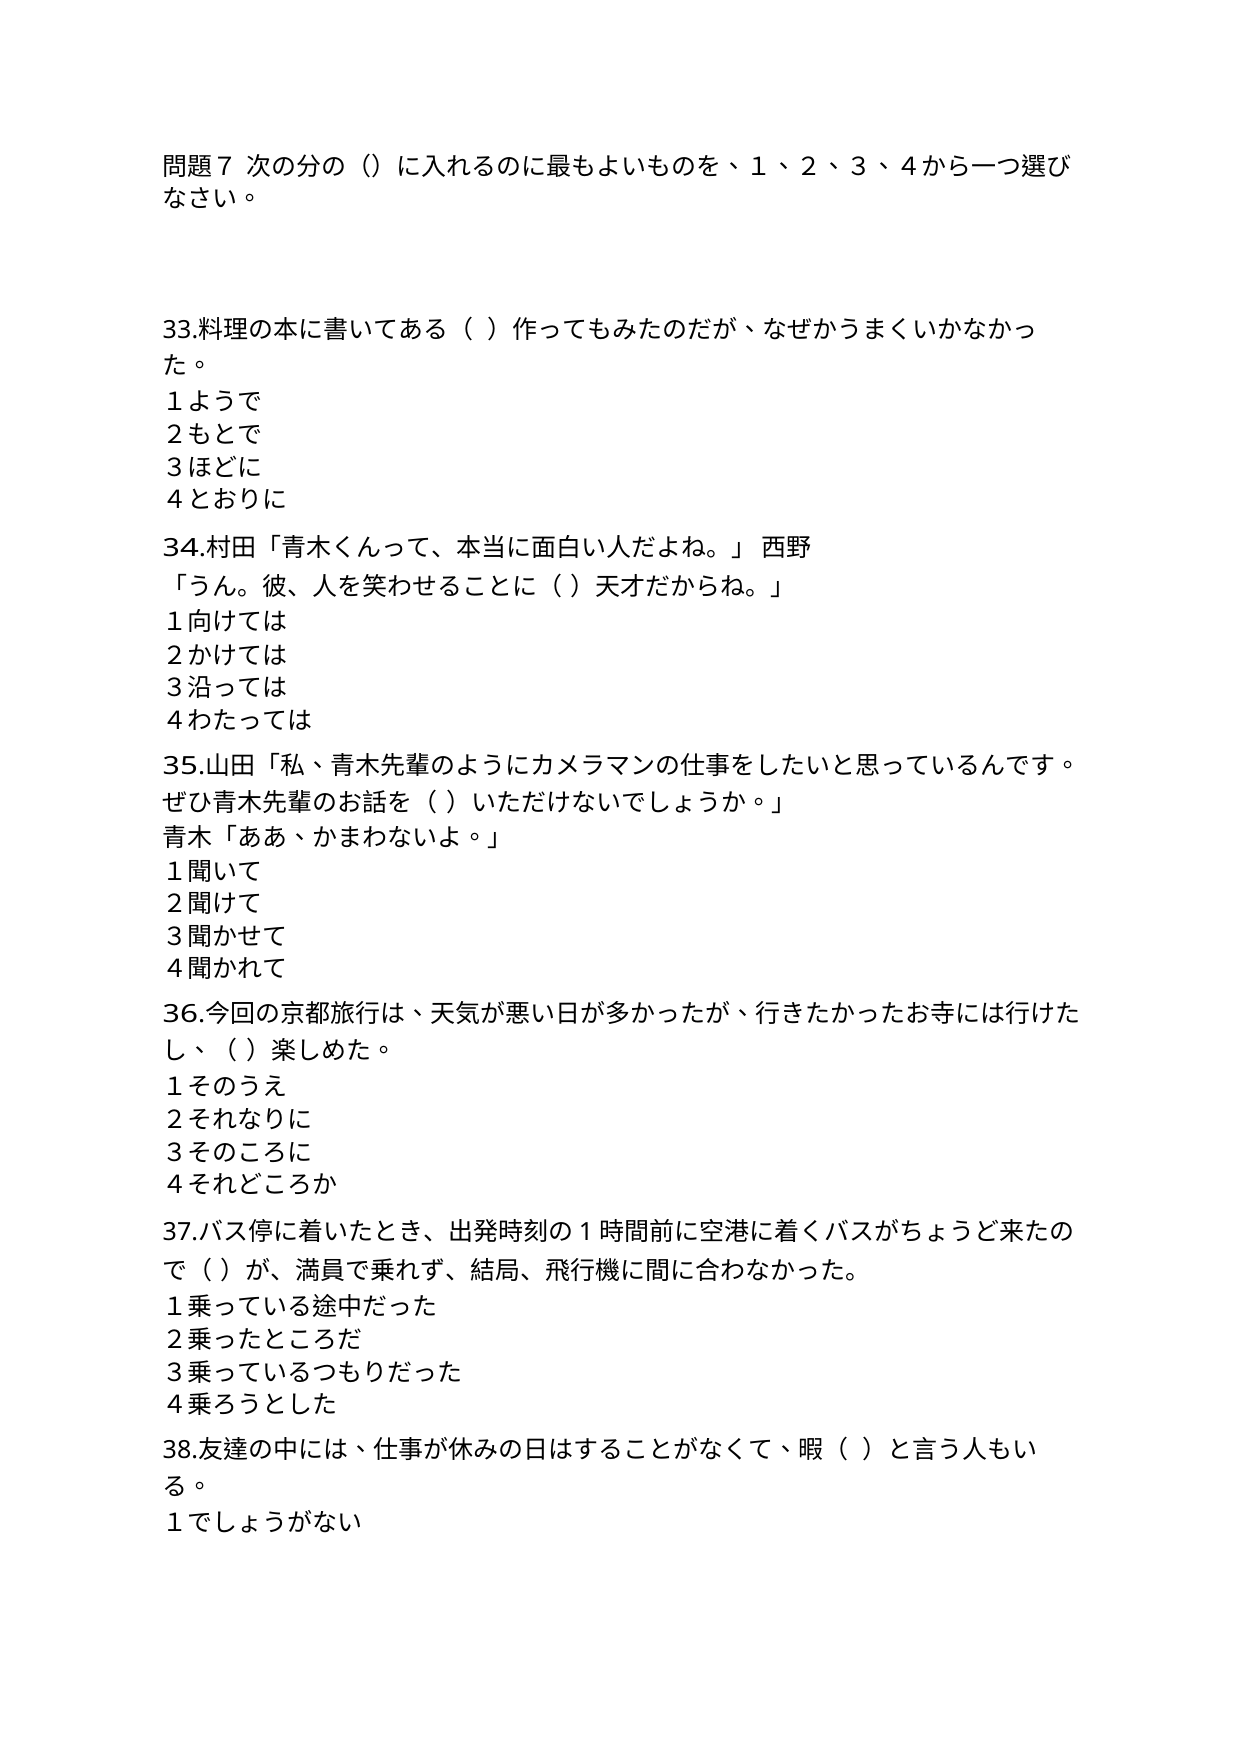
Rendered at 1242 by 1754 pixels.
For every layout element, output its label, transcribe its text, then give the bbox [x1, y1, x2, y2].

text 34.村田「青木くんって、本当に面白い人だよね。」 西野「うん。彼、人を笑わせることに（ ）天才だからね。」 [162, 527, 861, 602]
text ３沿っては [162, 668, 1092, 701]
text ２それなりに [162, 1100, 1092, 1132]
text 青木「ああ、かまわないよ。」 [162, 821, 1092, 851]
text ４とおりに [162, 480, 1092, 513]
text １聞いて [162, 851, 1092, 884]
text １向けては [162, 605, 1092, 636]
text ３乗っているつもりだった [162, 1353, 1092, 1385]
text ３そのころに [162, 1132, 1092, 1165]
text １乗っている途中だった [162, 1290, 1092, 1320]
text １そのうえ [162, 1069, 1092, 1100]
text ４それどころか [162, 1165, 1092, 1197]
text 問題７ 次の分の（）に入れるのに最もよいものを、１、２、３、４から一つ選び なさい。 [162, 149, 1086, 214]
text ４乗ろうとした [162, 1385, 1092, 1418]
text １でしょうがない [162, 1506, 1092, 1536]
text 38.友達の中には、仕事が休みの日はすることがなくて、暇（ ）と言う人もい る。 [162, 1432, 1048, 1503]
text 37.バス停に着いたとき、出発時刻の 1 時間前に空港に着くバスがちょうど来たの で（ ）が、満員で乗れず、結局、飛行機に間に合わなかった。 [162, 1212, 1087, 1287]
text ２聞けて [162, 884, 1092, 916]
text 33.料理の本に書いてある（ ）作ってもみたのだが、なぜかうまくいかなかっ た。 [162, 311, 1048, 382]
text １ようで [162, 385, 1092, 415]
text 36.今回の京都旅行は、天気が悪い日が多かったが、行きたかったお寺には行けた し、（ ）楽しめた。 [162, 996, 1084, 1067]
text ２かけては [162, 636, 1092, 668]
text ２もとで [162, 415, 1092, 448]
text ２乗ったところだ [162, 1320, 1092, 1353]
text 35.山田「私、青木先輩のようにカメラマンの仕事をしたいと思っているんです。 ぜひ青木先輩のお話を（ ）いただけないでしょうか。」 [162, 747, 1084, 818]
text ４わたっては [162, 701, 1092, 733]
text ３聞かせて [162, 916, 1092, 949]
text ４聞かれて [162, 949, 1092, 981]
text ３ほどに [162, 448, 1092, 480]
